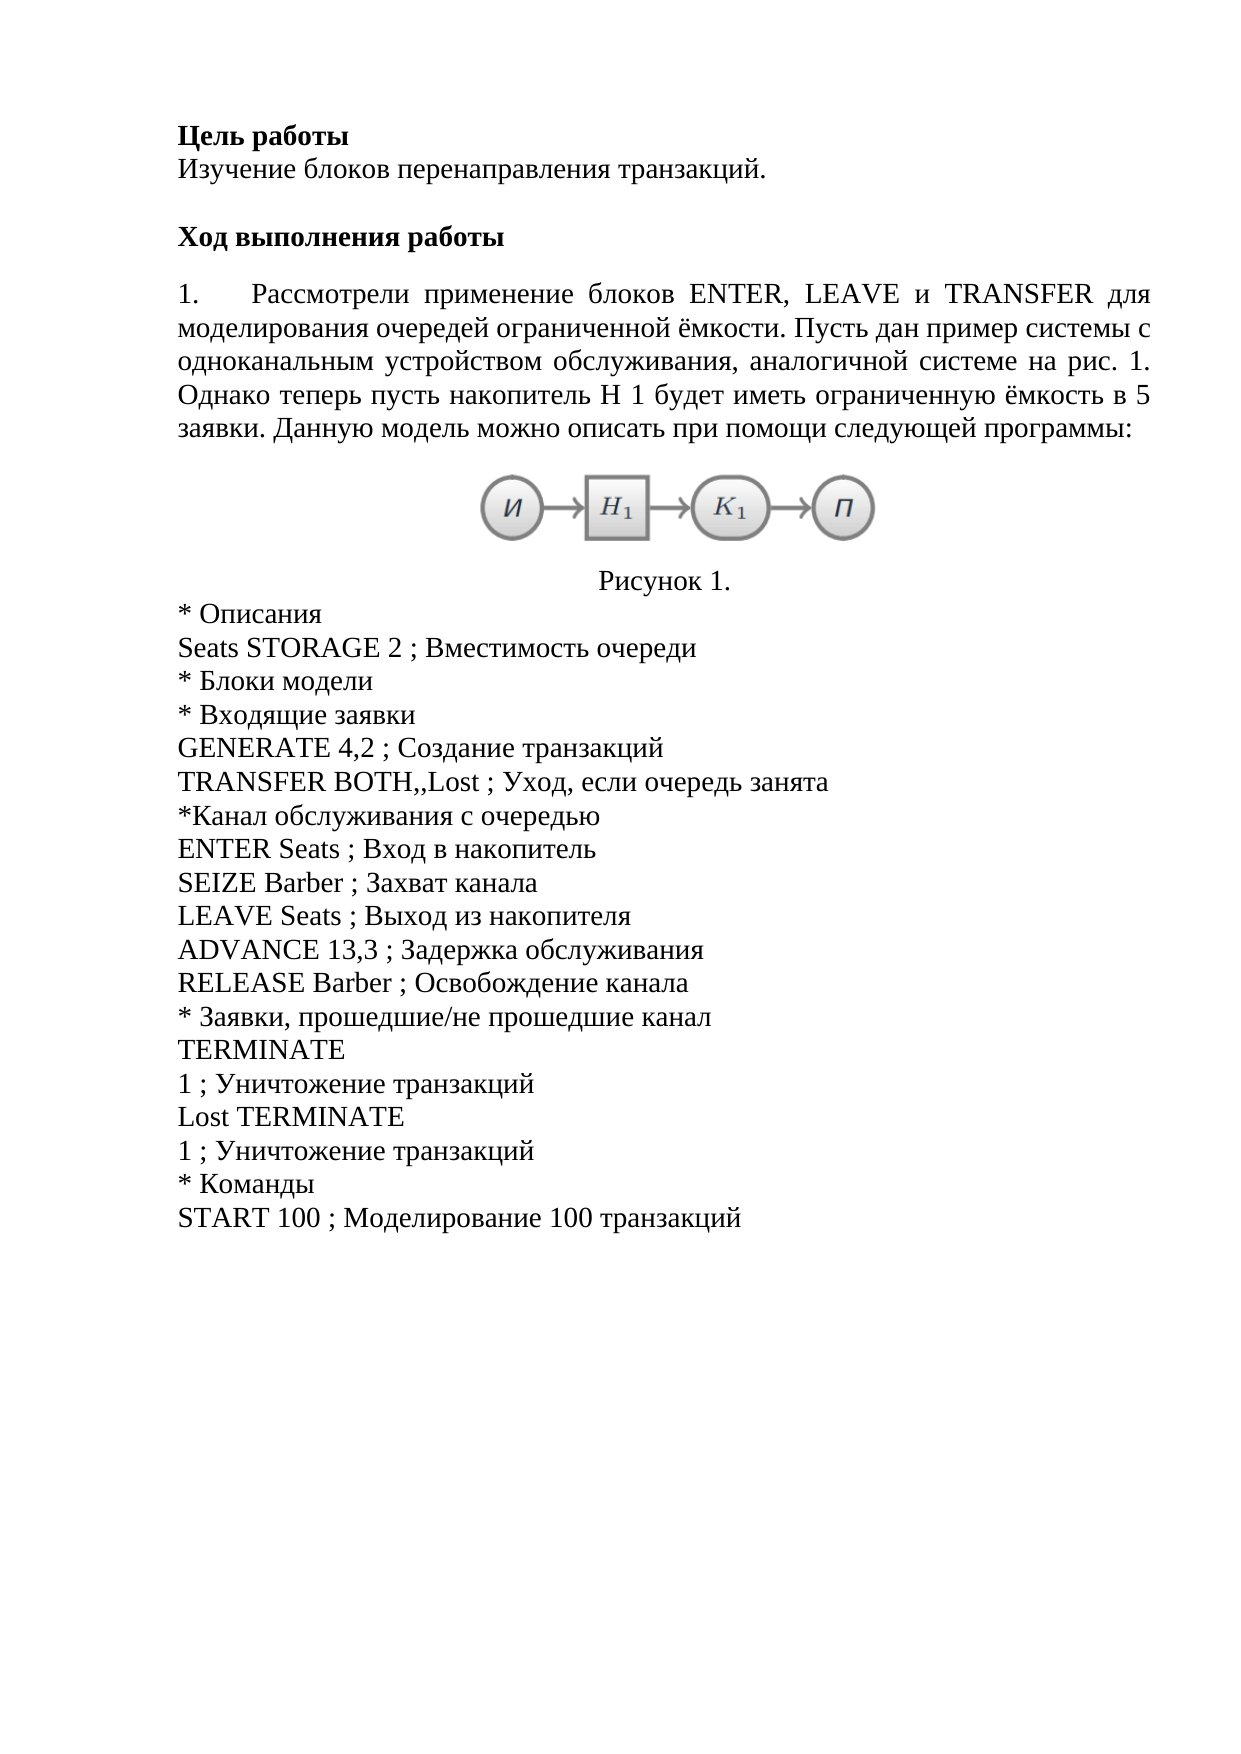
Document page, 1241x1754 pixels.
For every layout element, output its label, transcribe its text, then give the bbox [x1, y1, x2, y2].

list Рассмотрели применение блоков ENTER, LEAVE и TRANSFER для моделирования очередей ограниченной ёмкости. Пусть дан пример системы с одноканальным устройством обслуживания, аналогичной системе на рис. 1. Однако теперь пусть накопитель H 1 будет иметь ограниченную ёмкость в 5 заявки. Данную модель можно описать при помощи следующей программы: [177, 276, 1152, 444]
list *Канал обслуживания с очередью [177, 798, 1152, 831]
list START 100 ; Моделирование 100 транзакций [177, 1200, 1152, 1234]
text Ход выполнения работы [177, 219, 1152, 252]
list ENTER Seats ; Вход в накопитель [177, 831, 1152, 865]
list * Описания [177, 596, 1152, 630]
list * Входящие заявки [177, 697, 1152, 731]
list Рисунок 1. [177, 563, 1152, 596]
list GENERATE 4,2 ; Создание транзакций [177, 731, 1152, 764]
list 1 ; Уничтожение транзакций [177, 1133, 1152, 1167]
list SEIZE Barber ; Захват канала [177, 865, 1152, 898]
picture [421, 444, 908, 563]
text Цель работы [177, 118, 1152, 152]
list * Команды [177, 1167, 1152, 1200]
list Lost TERMINATE [177, 1099, 1152, 1133]
list RELEASE Barber ; Освобождение канала [177, 965, 1152, 999]
list Seats STORAGE 2 ; Вместимость очереди [177, 630, 1152, 663]
list TERMINATE [177, 1032, 1152, 1066]
list TRANSFER BOTH,,Lost ; Уход, если очередь занята [177, 764, 1152, 798]
text Изучение блоков перенаправления транзакций. [177, 152, 1152, 185]
list * Заявки, прошедшие/не прошедшие канал [177, 999, 1152, 1032]
list * Блоки модели [177, 663, 1152, 697]
list ADVANCE 13,3 ; Задержка обслуживания [177, 932, 1152, 965]
list 1 ; Уничтожение транзакций [177, 1066, 1152, 1099]
list LEAVE Seats ; Выход из накопителя [177, 898, 1152, 932]
